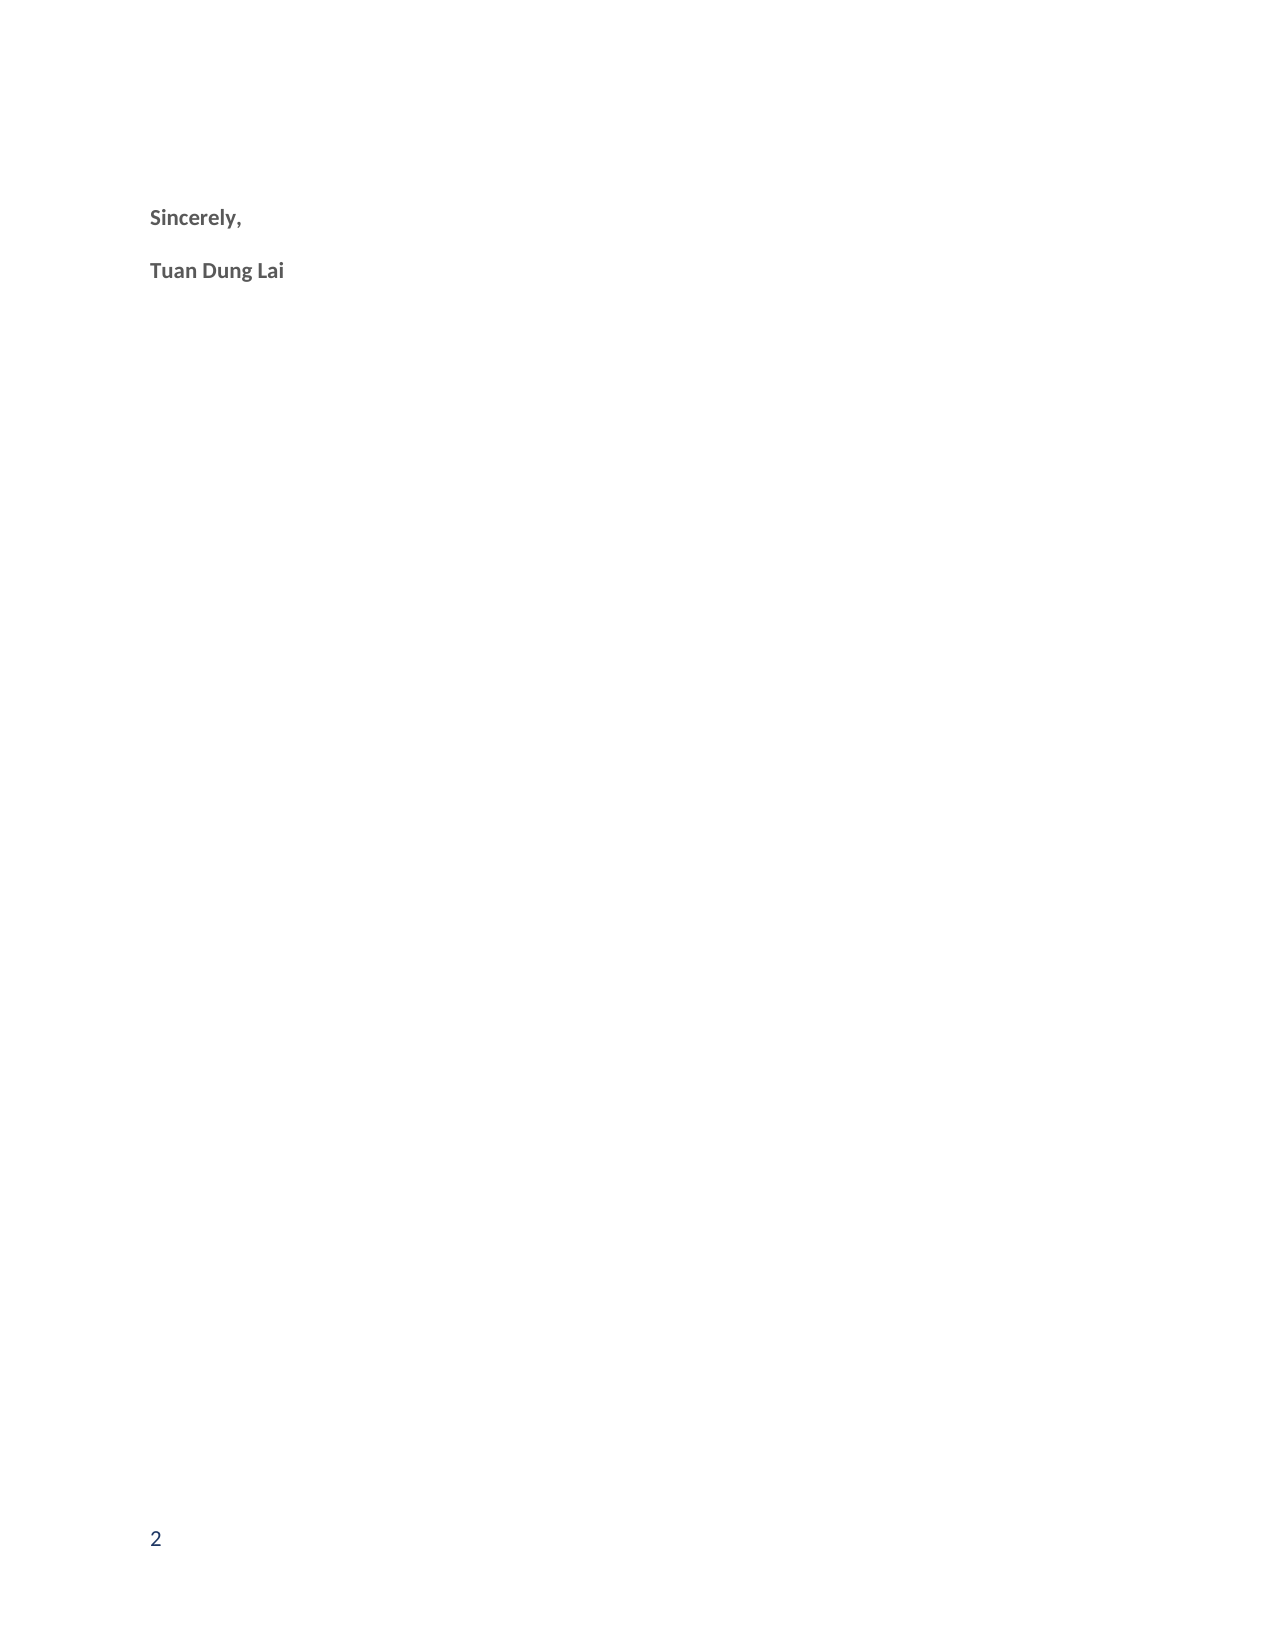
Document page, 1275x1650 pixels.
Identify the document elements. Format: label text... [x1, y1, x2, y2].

text Sincerely, [150, 203, 1125, 231]
text Tuan Dung Lai [150, 256, 1125, 284]
